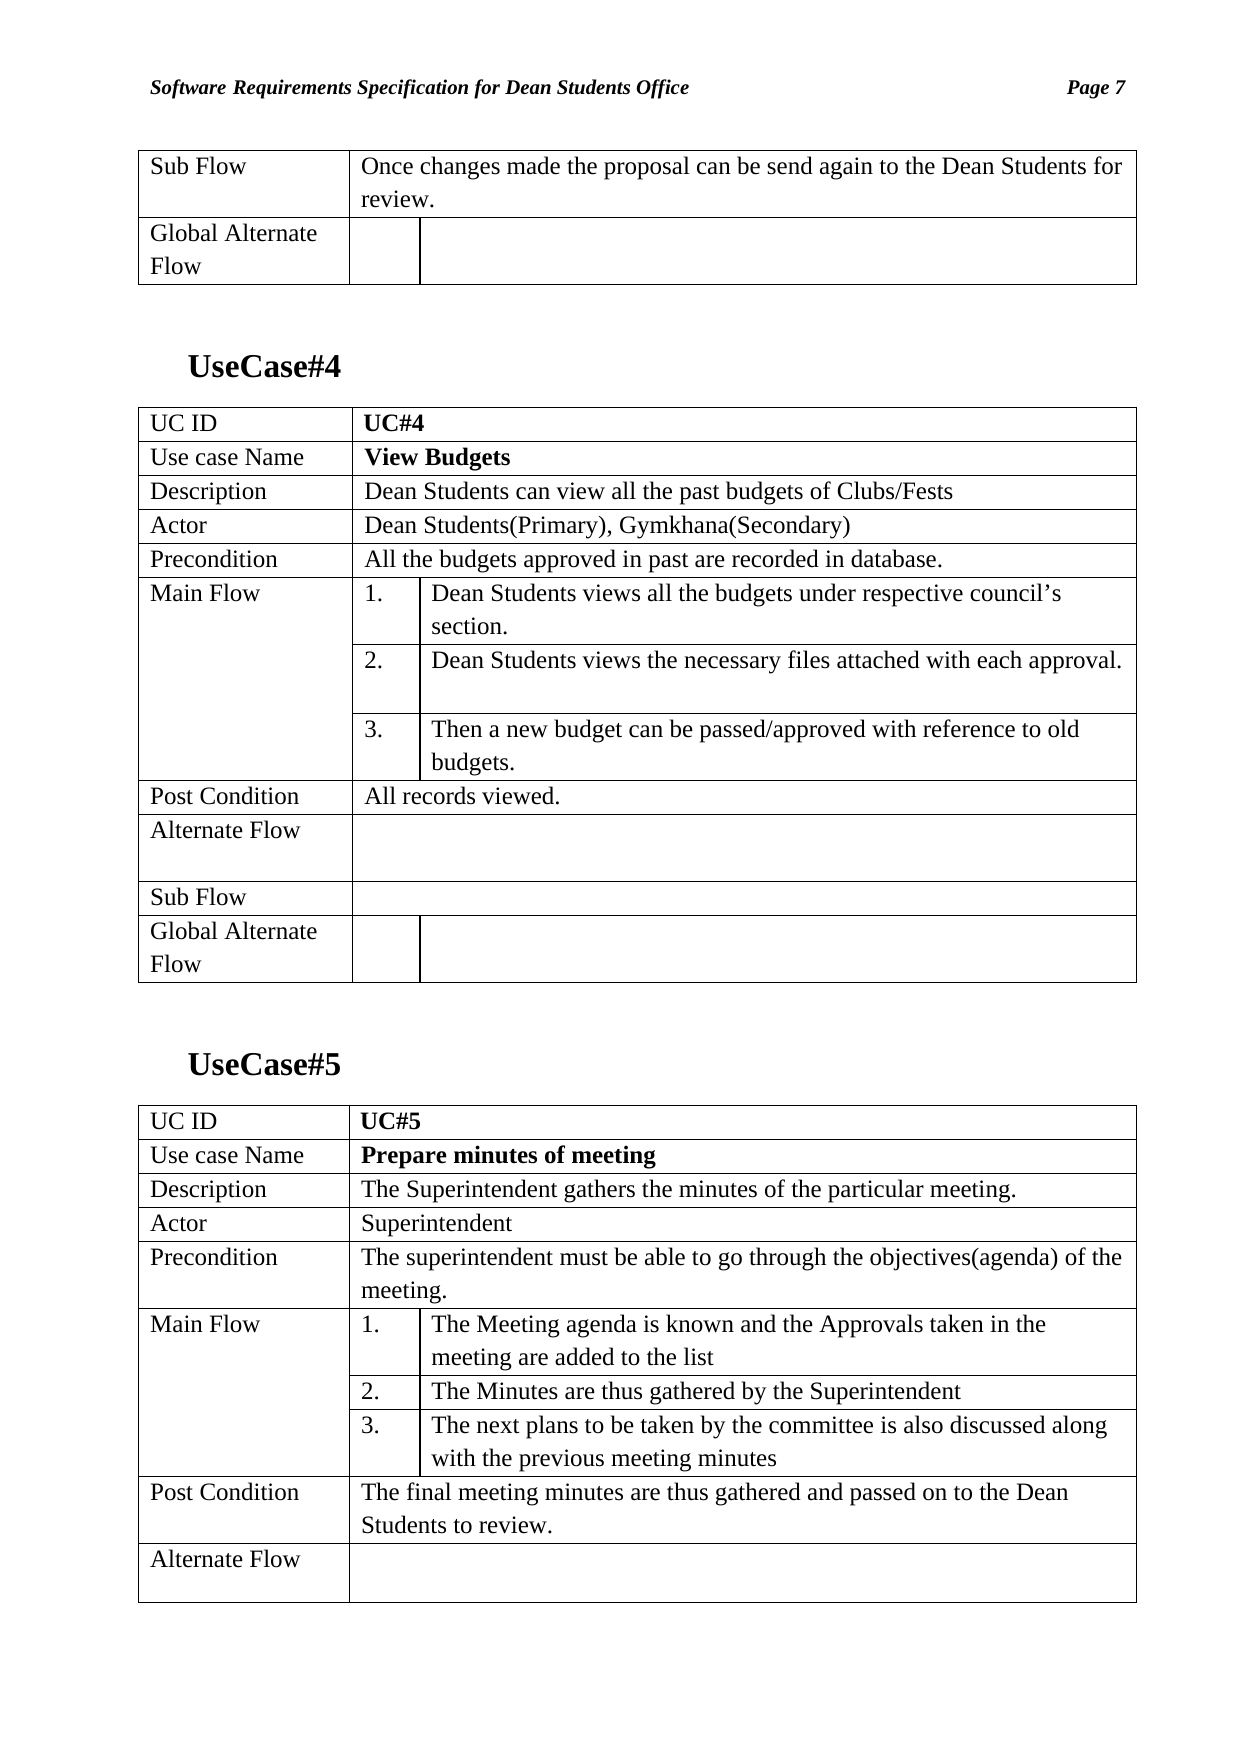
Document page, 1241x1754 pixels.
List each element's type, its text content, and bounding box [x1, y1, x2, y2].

table_cell View Budgets [353, 442, 1136, 475]
table_cell Alternate Flow [139, 1544, 349, 1602]
table_cell Dean Students can view all the past budgets of Clubs/Fests [353, 476, 1136, 509]
table_header UC ID [139, 408, 352, 441]
table_cell 3. [353, 714, 419, 780]
table_header UC#5 [350, 1106, 1136, 1139]
table_cell Once changes made the proposal can be send again to the Dean Students for review. [350, 151, 1136, 217]
table_cell [350, 218, 419, 284]
table_cell The Meeting agenda is known and the Approvals taken in the meeting are added to the list [421, 1309, 1136, 1375]
table_cell The final meeting minutes are thus gathered and passed on to the Dean Students to review. [350, 1477, 1136, 1543]
table_cell All the budgets approved in past are recorded in database. [353, 544, 1136, 577]
table_cell Prepare minutes of meeting [350, 1140, 1136, 1173]
table_cell Main Flow [139, 578, 352, 780]
table_cell The Minutes are thus gathered by the Superintendent [421, 1376, 1136, 1409]
table_cell Superintendent [350, 1208, 1136, 1241]
table_cell Dean Students views all the budgets under respective council’s section. [421, 578, 1136, 644]
table_cell 3. [350, 1410, 419, 1476]
table_cell Dean Students(Primary), Gymkhana(Secondary) [353, 510, 1136, 543]
table_cell Post Condition [139, 1477, 349, 1543]
table_cell The superintendent must be able to go through the objectives(agenda) of the meeting. [350, 1242, 1136, 1308]
table_cell Main Flow [139, 1309, 349, 1476]
table_cell 1. [350, 1309, 419, 1375]
table_cell Use case Name [139, 442, 352, 475]
table_cell Dean Students views the necessary files attached with each approval. [421, 645, 1136, 713]
table_cell 1. [353, 578, 419, 644]
table_cell [350, 1544, 1136, 1602]
table_cell Global Alternate Flow [139, 916, 352, 982]
text UseCase#4 [187, 346, 1090, 384]
table_cell All records viewed. [353, 781, 1136, 814]
table_cell Precondition [139, 1242, 349, 1308]
table_cell Global Alternate Flow [139, 218, 349, 284]
table_cell Sub Flow [139, 882, 352, 915]
table_header UC#4 [353, 408, 1136, 441]
table_cell Alternate Flow [139, 815, 352, 881]
table_cell Post Condition [139, 781, 352, 814]
table_cell Precondition [139, 544, 352, 577]
table_cell The next plans to be taken by the committee is also discussed along with the previous meeting minutes [421, 1410, 1136, 1476]
text UseCase#5 [187, 1044, 1090, 1082]
table_cell Sub Flow [139, 151, 349, 217]
table_cell Description [139, 1174, 349, 1207]
table_cell [421, 218, 1136, 284]
table_header UC ID [139, 1106, 349, 1139]
table_cell Actor [139, 1208, 349, 1241]
table_cell 2. [350, 1376, 419, 1409]
table_cell [353, 882, 1136, 915]
table_cell 2. [353, 645, 419, 713]
table_cell Use case Name [139, 1140, 349, 1173]
table_cell [421, 916, 1136, 982]
table_cell Actor [139, 510, 352, 543]
table_cell Then a new budget can be passed/approved with reference to old budgets. [421, 714, 1136, 780]
table_cell [353, 815, 1136, 881]
table_cell The Superintendent gathers the minutes of the particular meeting. [350, 1174, 1136, 1207]
table_cell [353, 916, 419, 982]
table_cell Description [139, 476, 352, 509]
